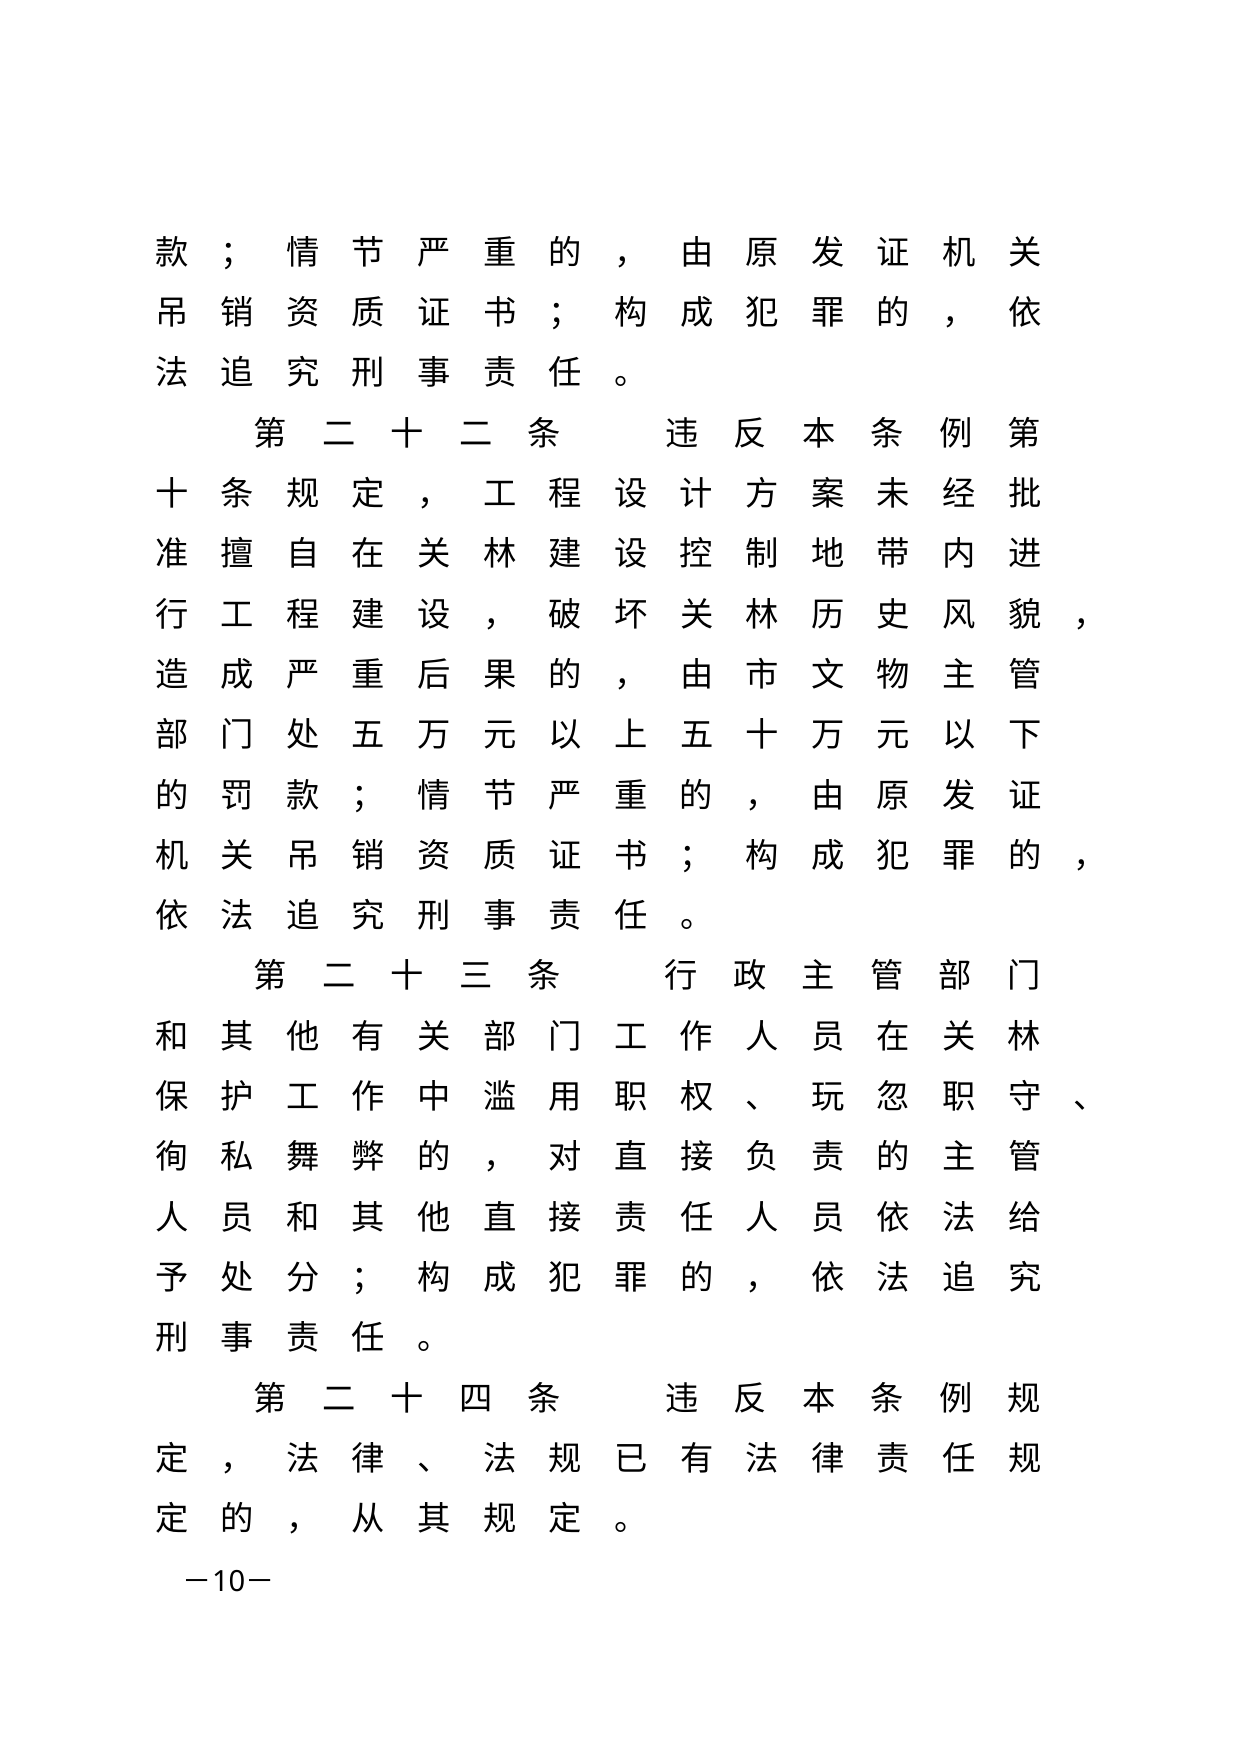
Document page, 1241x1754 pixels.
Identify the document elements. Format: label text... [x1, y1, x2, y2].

text 第二十四条 违反本条例规定，法律、法规已有法律责任规定的，从其规定。 [155, 1365, 1073, 1546]
text 第二十二条 违反本条例第十条规定，工程设计方案未经批准擅自在关林建设控制地带内进行工程建设，破坏关林历史风貌，造成严重后果的，由市文物主管部门处五万元以上五十万元以下的罚款；情节严重的，由原发证机关吊销资质证书；构成犯罪的，依法追究刑事责任。 [155, 400, 1073, 943]
text 第二十一条 违反本条例第九条规定，擅自在关林保护范围内进行建设工程或者爆破、钻探、挖掘等作业的，由市文物主管部门责令改正，造成严重后果的，处五万元以上五十万元以下的罚款；情节严重的，由原发证机关吊销资质证书；构成犯罪的，依法追究刑事责任。 [155, 219, 1073, 400]
text 第二十三条 行政主管部门和其他有关部门工作人员在关林保护工作中滥用职权、玩忽职守、徇私舞弊的，对直接负责的主管人员和其他直接责任人员依法给予处分；构成犯罪的，依法追究刑事责任。 [155, 943, 1073, 1365]
